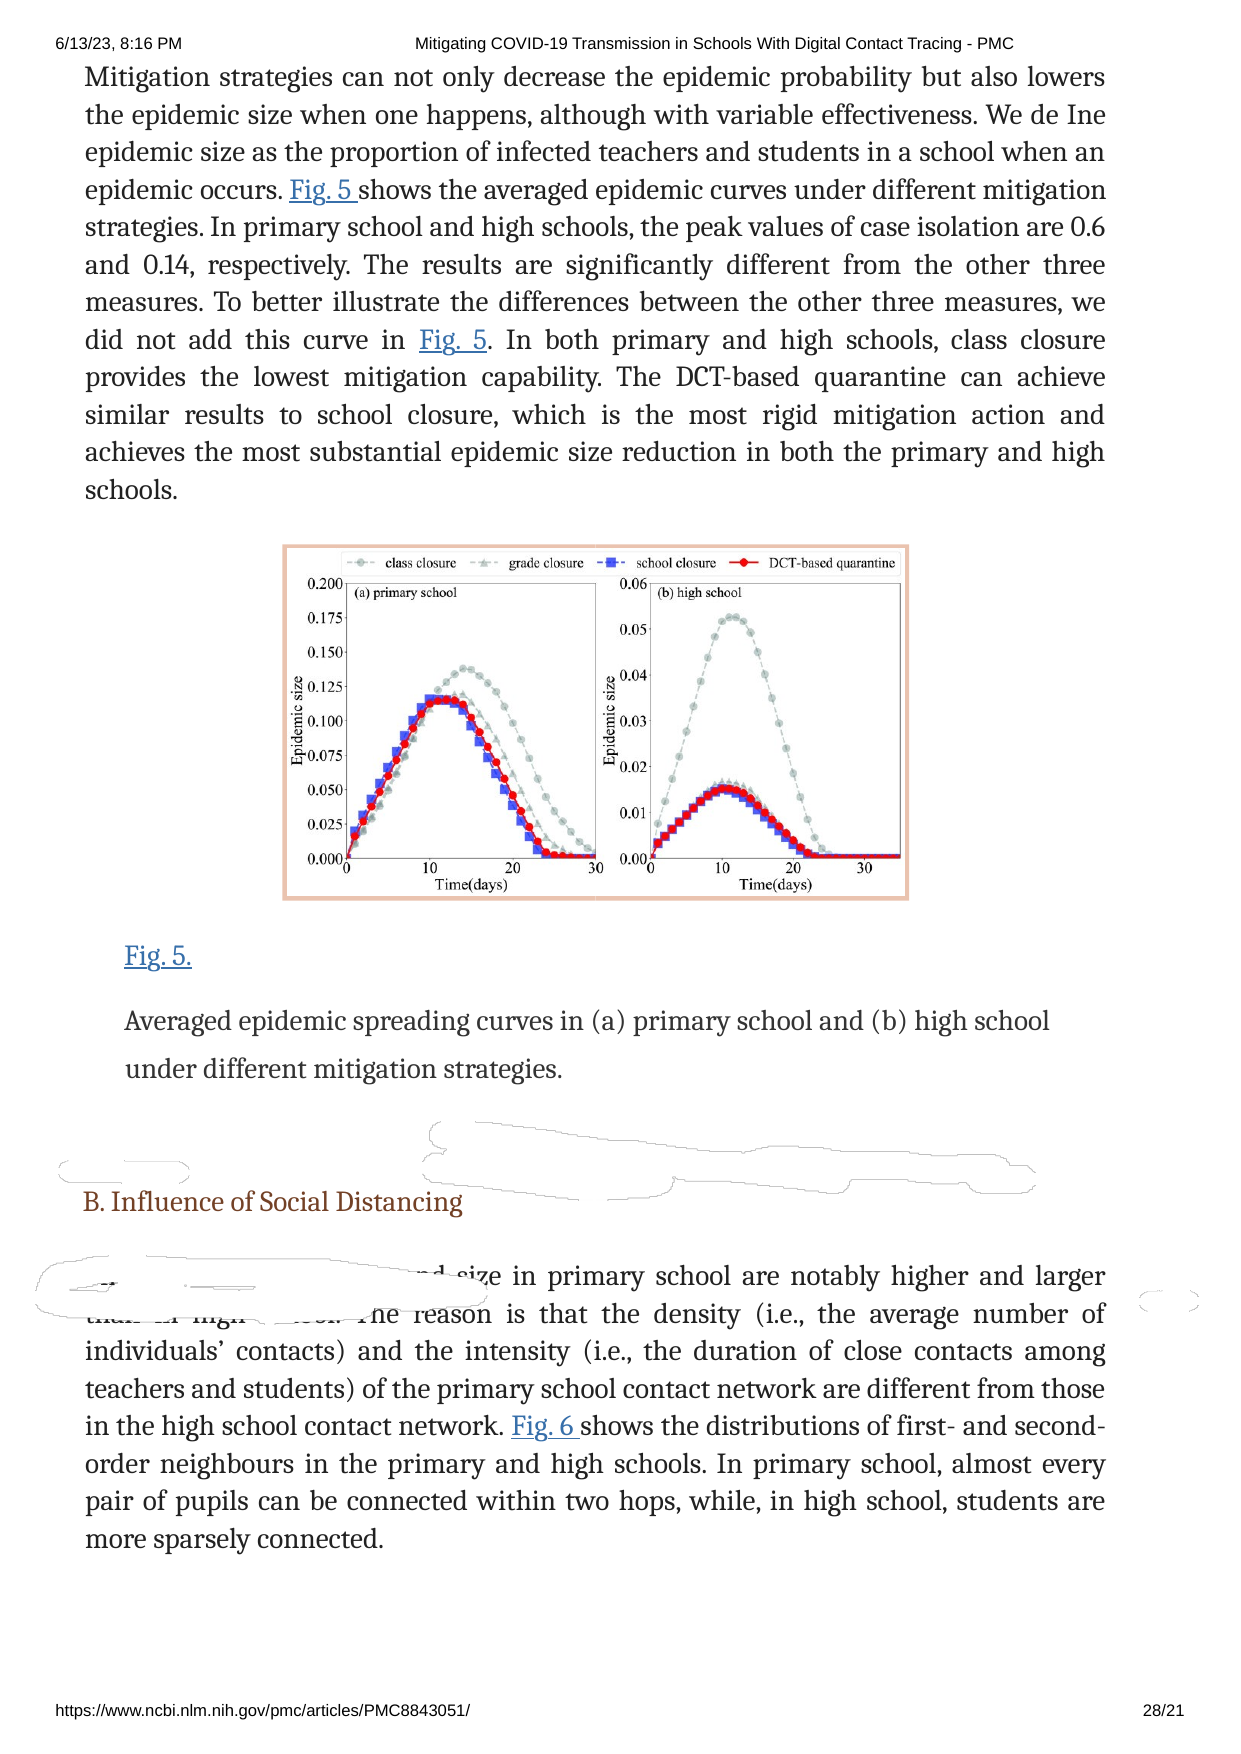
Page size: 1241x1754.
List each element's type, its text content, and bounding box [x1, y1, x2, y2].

picture [1139, 1290, 1199, 1312]
text Fig. 5. [124, 939, 1109, 972]
picture [287, 548, 905, 896]
text Mitigation strategies can not only decrease the epidemic probability but also lowers the epidemic size when one happens, although with variable effectiveness. We de Ine epidemic size as the proportion of infected teachers and students in a school when an epidemic occurs. Fig. 5 shows the averaged epidemic curves under different mitigation strategies. In primary school and high schools, the peak values of case isolation are 0.6 and 0.14, respectively. The results are significantly different from the other three measures. To better illustrate the differences between the other three measures, we did not add this curve in Fig. 5. In both primary and high schools, class closure provides the lowest mitigation capability. The DCT-based quarantine can achieve similar results to school closure, which is the most rigid mitigation action and achieves the most substantial epidemic size reduction in both the primary and high schools. [84, 60, 1107, 506]
picture [58, 1160, 190, 1184]
text Averaged epidemic spreading curves in (a) primary school and (b) high school under different mitigation strategies. [124, 1004, 1067, 1085]
text The epidemic probability and size in primary school are notably higher and larger than in high school. The reason is that the density (i.e., the average number of individuals’ contacts) and the intensity (i.e., the duration of close contacts among teachers and students) of the primary school contact network are different from those in the high school contact network. Fig. 6 shows the distributions of first- and second-order neighbours in the primary and high schools. In primary school, almost every pair of pupils can be connected within two hops, while, in high school, students are more sparsely connected. [84, 1259, 1107, 1555]
picture [422, 1121, 1036, 1201]
subtitle B. Influence of Social Distancing [82, 1185, 1107, 1218]
picture [35, 1255, 488, 1325]
